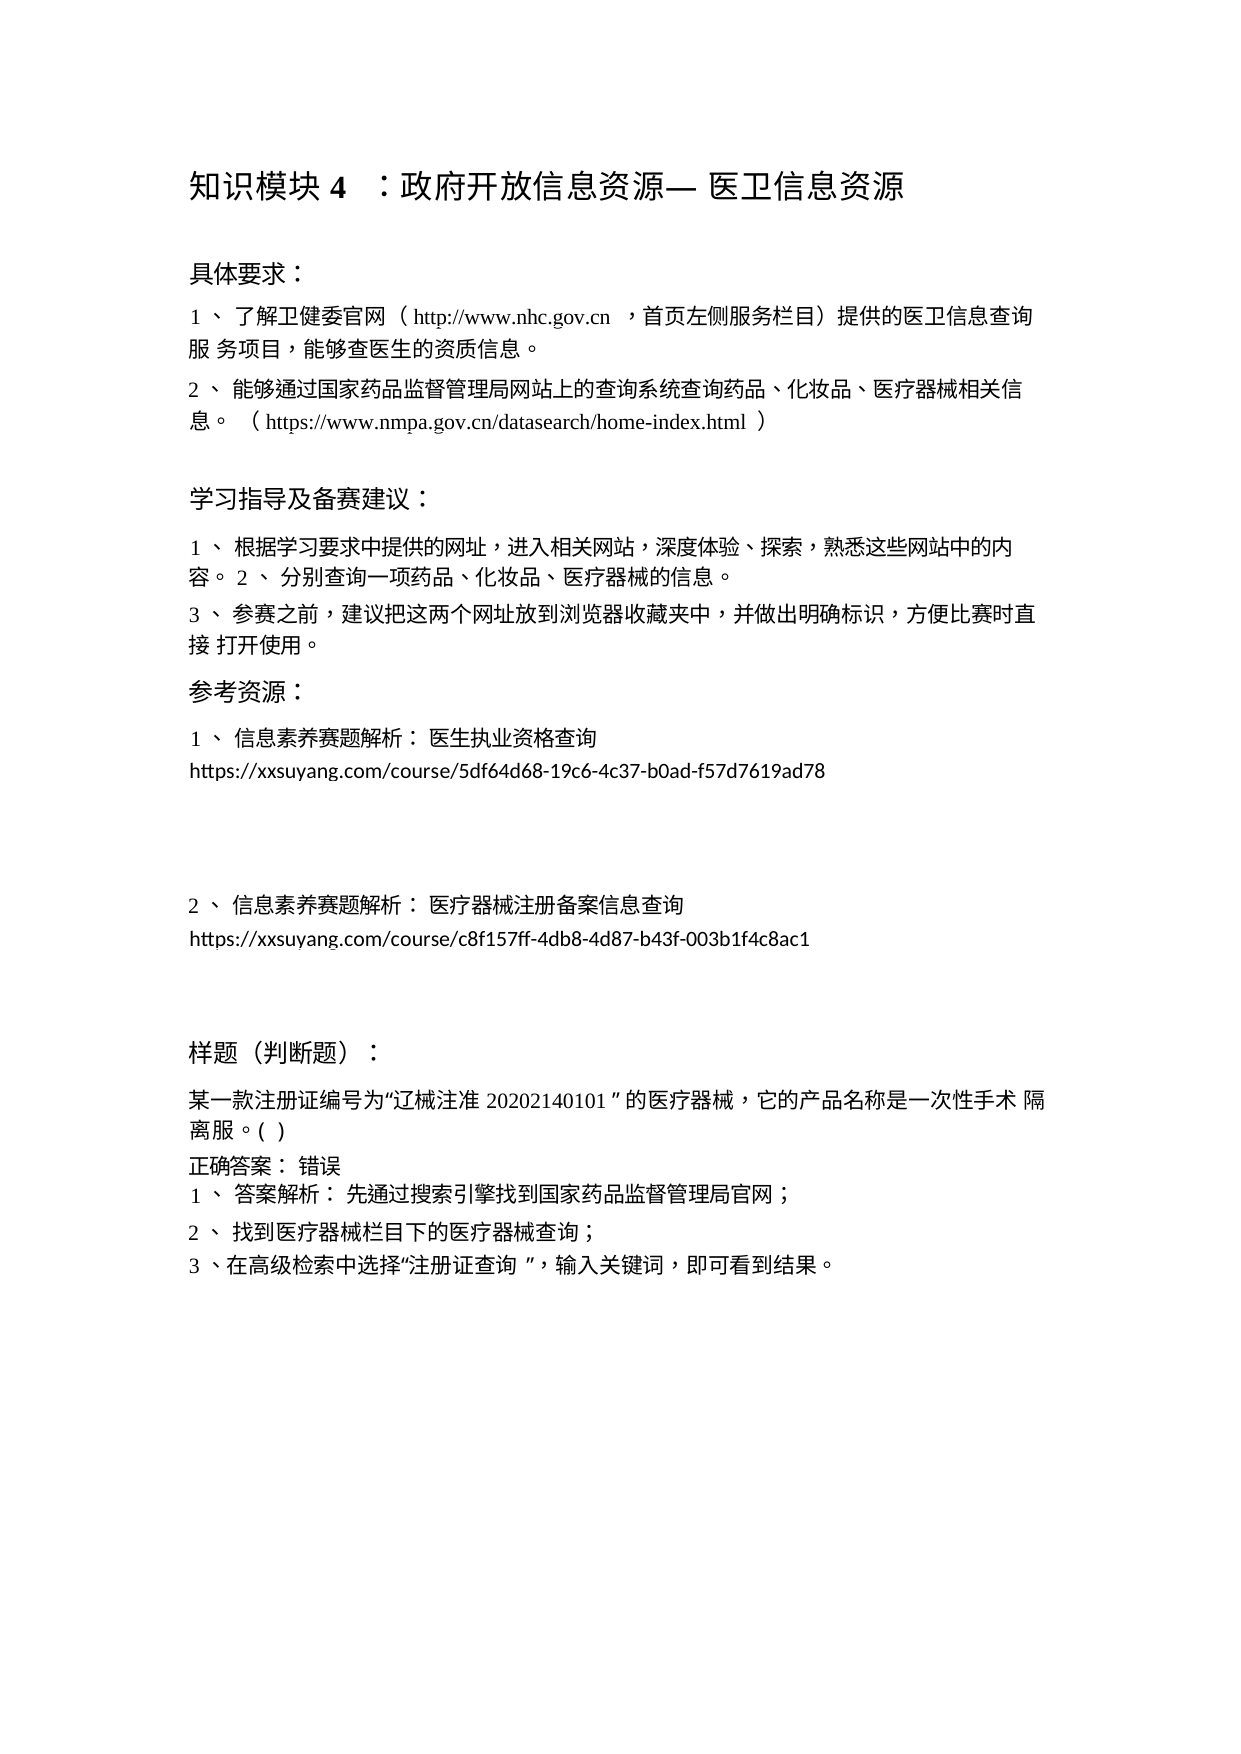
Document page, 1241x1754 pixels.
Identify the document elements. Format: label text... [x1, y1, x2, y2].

text 1 、 答案解析： 先通过搜索引擎找到国家药品监督管理局官网； [190, 1186, 1054, 1218]
text 具体要求： [189, 259, 1054, 290]
text https://xxsuyang.com/course/c8f157ff-4db8-4d87-b43f-003b1f4c8ac1 [189, 927, 1054, 951]
text 2 、 找到医疗器械栏目下的医疗器械查询； [188, 1218, 1054, 1246]
text 3 、 参赛之前，建议把这两个网址放到浏览器收藏夹中，并做出明确标识，方便比赛时直接 打开使用。 [188, 599, 1046, 660]
text 1 、 根据学习要求中提供的网址，进入相关网站，深度体验、探索，熟悉这些网站中的内容。 2 、 分别查询一项药品、化妆品、医疗器械的信息。 [188, 532, 1043, 592]
text https://xxsuyang.com/course/5df64d68-19c6-4c37-b0ad-f57d7619ad78 [189, 760, 1054, 784]
text 2 、 能够通过国家药品监督管理局网站上的查询系统查询药品、化妆品、医疗器械相关信息。 （ https://www.nmpa.gov.cn/datasearch/home-index.html ） [188, 374, 1054, 436]
text 学习指导及备赛建议： [189, 484, 1054, 515]
text 2 、 信息素养赛题解析： 医疗器械注册备案信息查询 [188, 892, 1054, 919]
text 1 、 了解卫健委官网（ http://www.nhc.gov.cn ，首页左侧服务栏目）提供的医卫信息查询服 务项目，能够查医生的资质信息。 [188, 301, 1046, 364]
text 1 、 信息素养赛题解析： 医生执业资格查询 [190, 724, 1054, 752]
text 参考资源： [189, 677, 1054, 708]
text 知识模块 4 ：政府开放信息资源— 医卫信息资源 [189, 166, 1054, 207]
text 3 、在高级检索中选择“注册证查询 ”，输入关键词，即可看到结果。 [188, 1252, 1054, 1279]
text 正确答案： 错误 [189, 1152, 1054, 1179]
text 样题（判断题）： [188, 1038, 1054, 1068]
text 某一款注册证编号为“辽械注准 20202140101 ” 的医疗器械，它的产品名称是一次性手术 隔离服。( ) [188, 1084, 1046, 1145]
